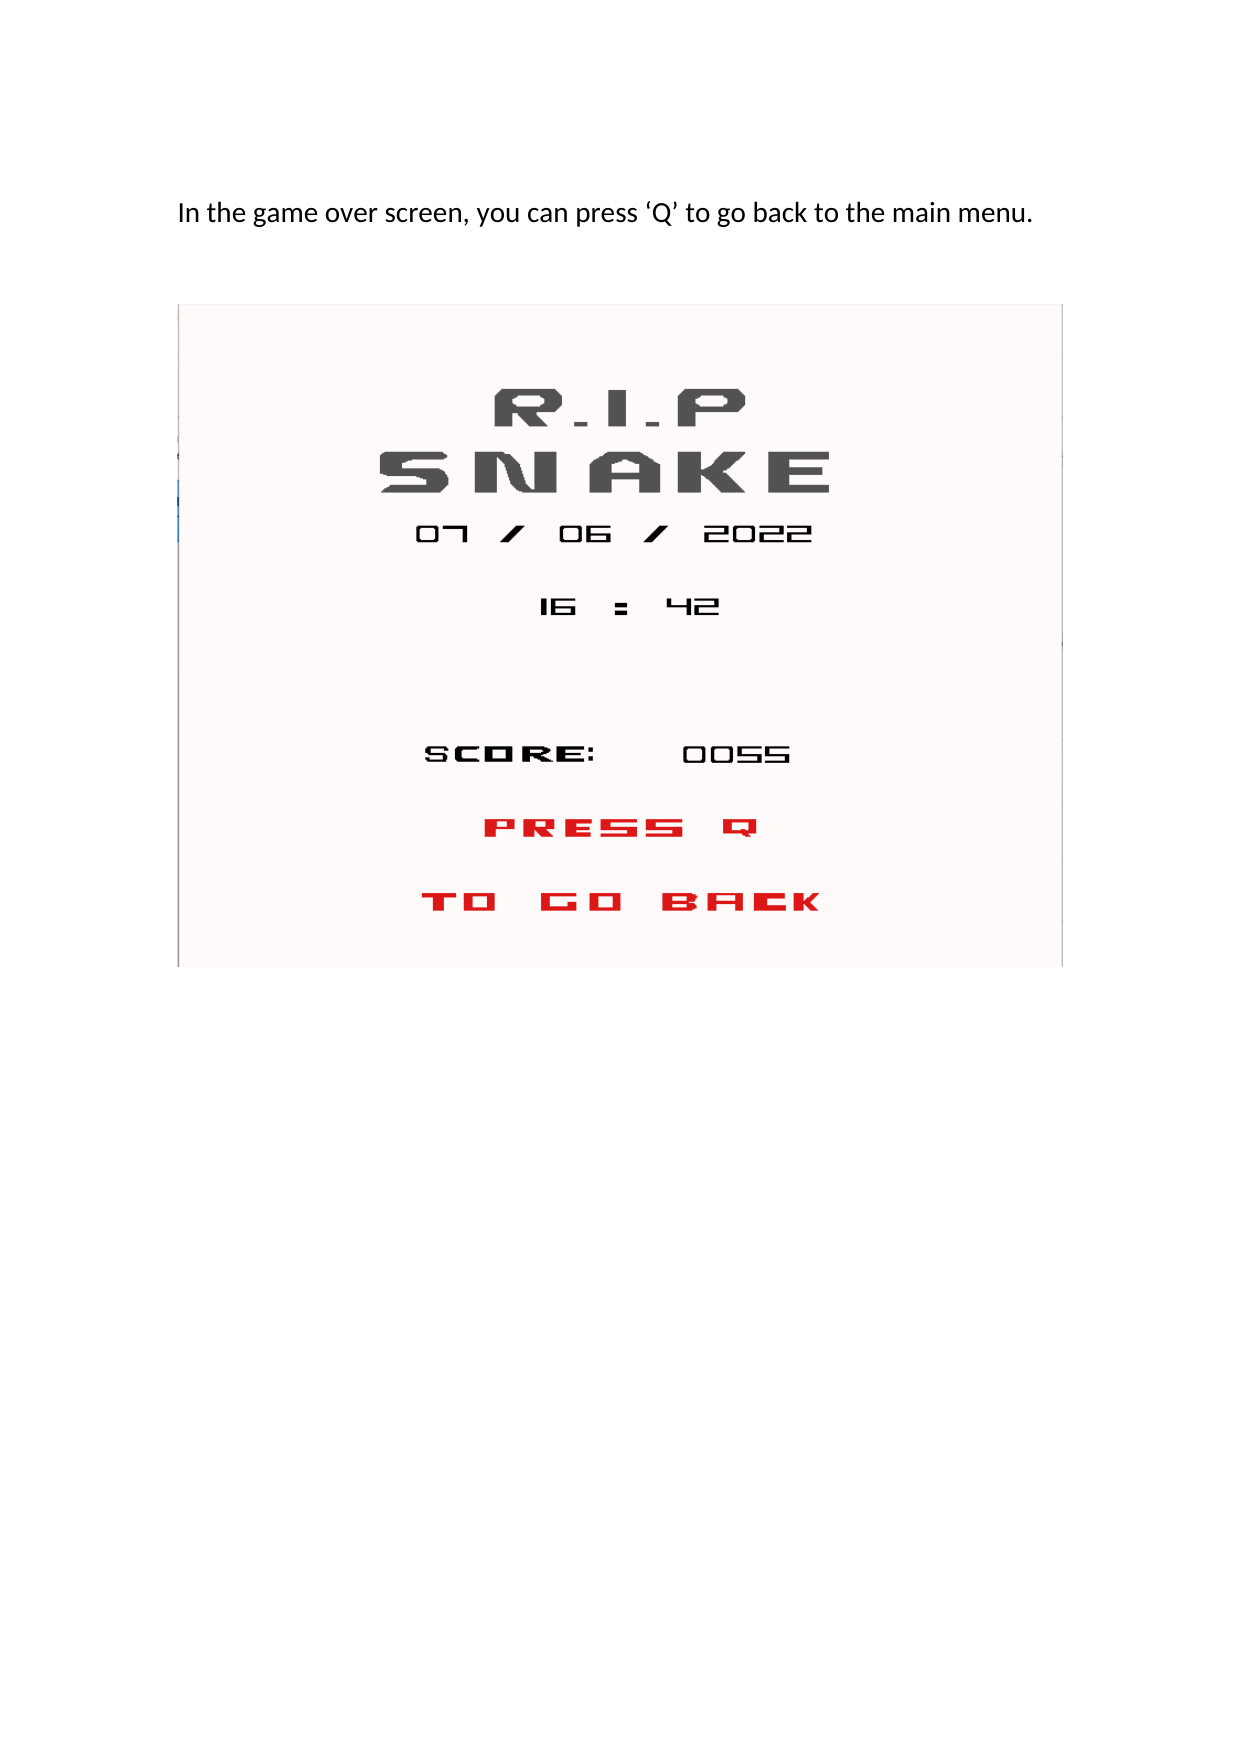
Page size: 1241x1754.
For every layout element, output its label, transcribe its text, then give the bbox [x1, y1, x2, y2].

text In the game over screen, you can press ‘Q’ to go back to the main menu. [177, 194, 1063, 230]
picture [177, 304, 1063, 967]
